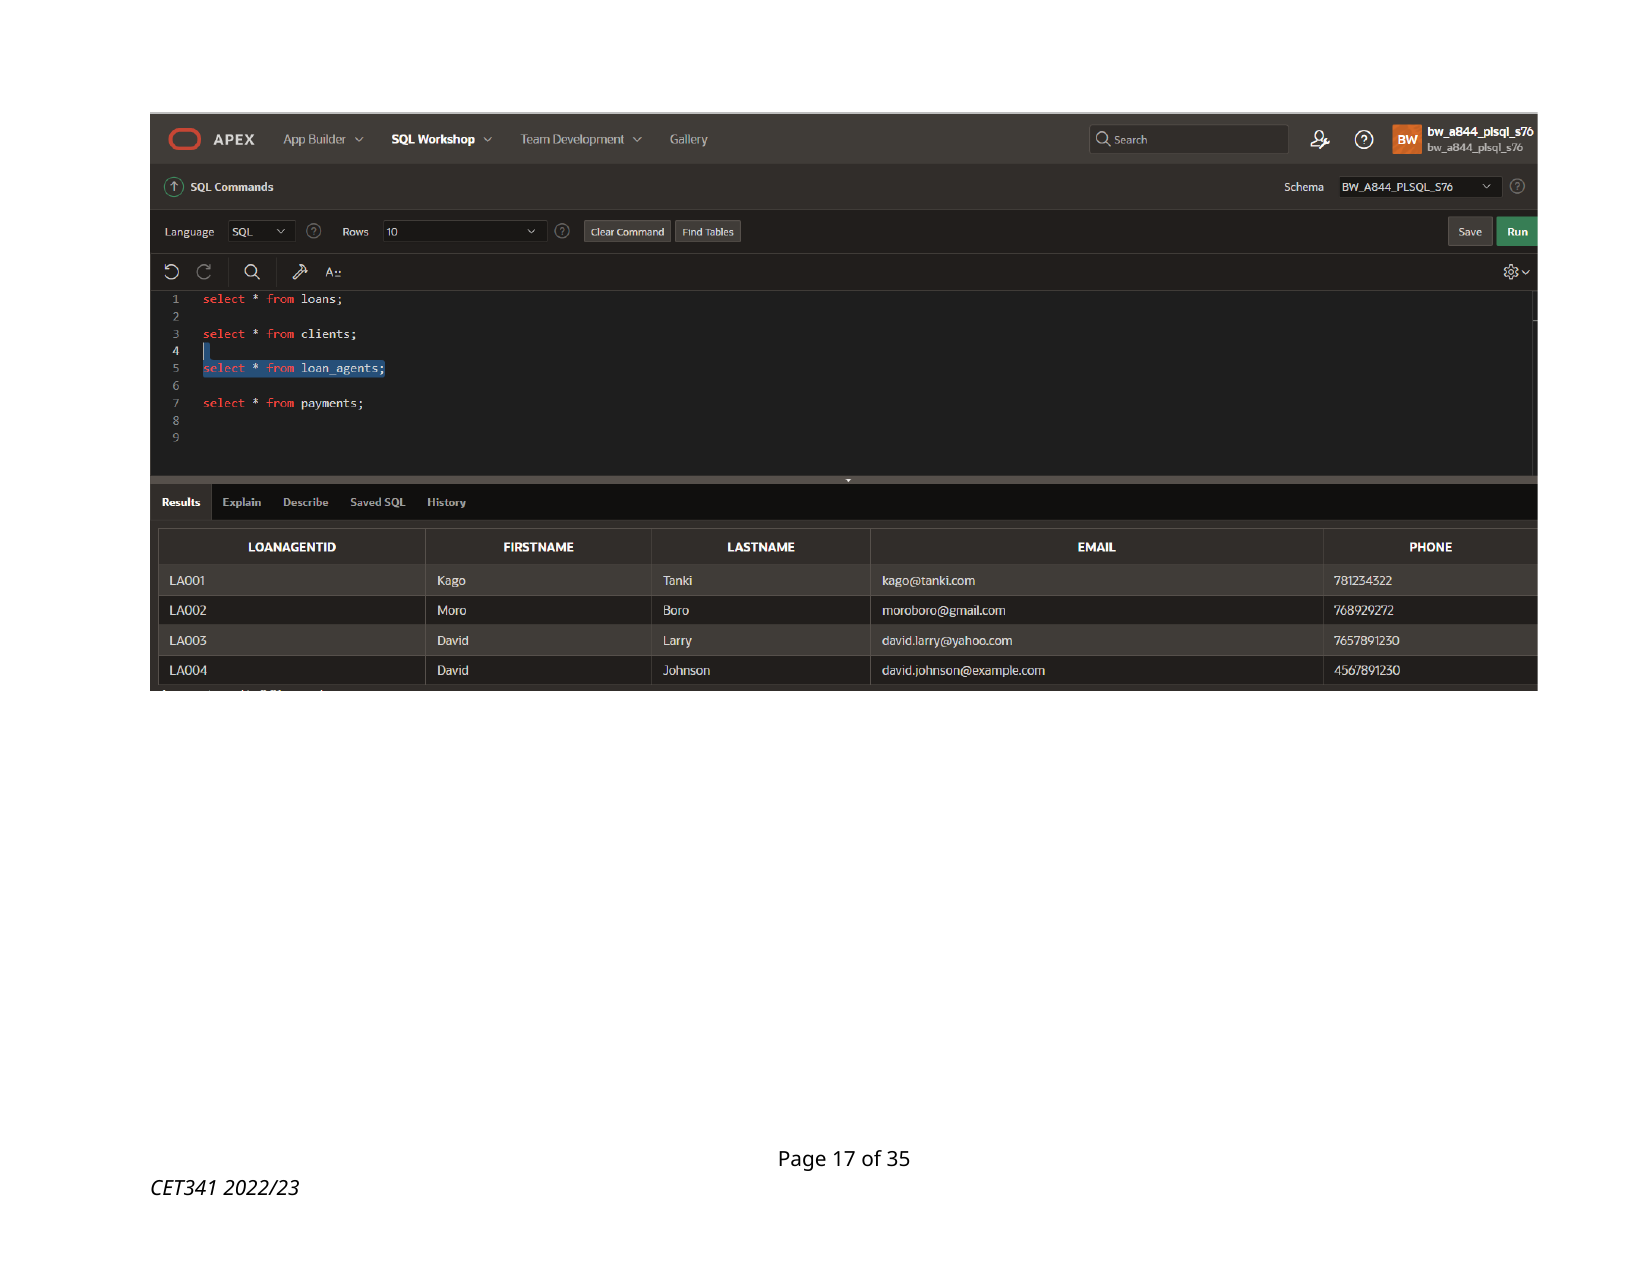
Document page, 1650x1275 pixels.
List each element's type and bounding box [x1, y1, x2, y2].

picture [150, 112, 1538, 691]
